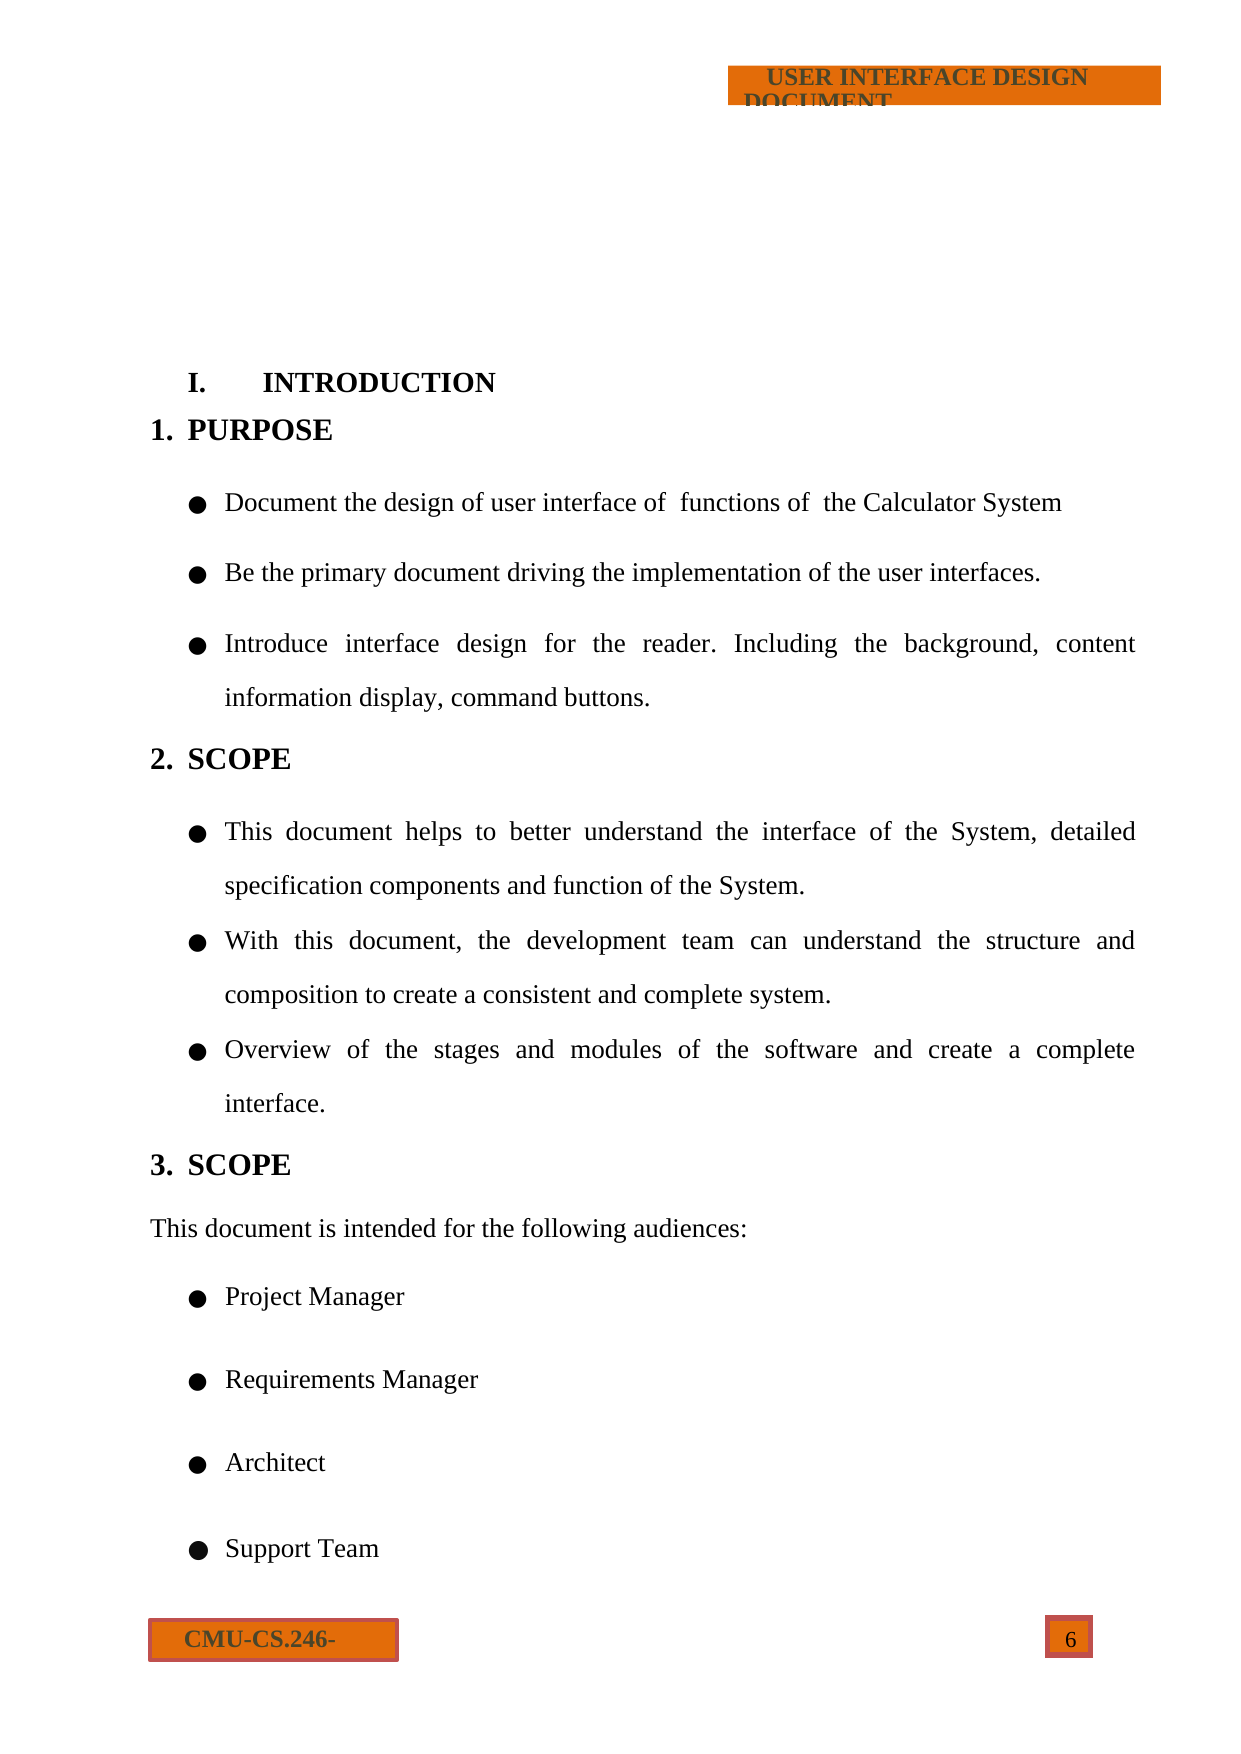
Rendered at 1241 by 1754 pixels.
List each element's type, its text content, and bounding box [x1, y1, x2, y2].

subtitle INTRODUCTION [187, 365, 1137, 398]
list Requirements Manager [187, 1355, 1137, 1402]
list Introduce interface design for the reader. Including the background, content information display, command buttons. [187, 618, 1137, 712]
list Project Manager [187, 1272, 1137, 1319]
list Architect [187, 1438, 1137, 1484]
text This document is intended for the following audiences: [150, 1213, 1137, 1244]
list With this document, the development team can understand the structure and composition to create a consistent and complete system. [187, 915, 1137, 1009]
subtitle SCOPE [150, 740, 1137, 776]
subtitle SCOPE [150, 1146, 1137, 1182]
list Be the primary document driving the implementation of the user interfaces. [187, 548, 1137, 595]
subtitle PURPOSE [150, 411, 1137, 447]
list Document the design of user interface of functions of the Calculator System [187, 477, 1137, 524]
list Support Team [225, 1521, 1137, 1572]
list This document helps to better understand the interface of the System, detailed specification components and function of the System. [187, 806, 1137, 900]
list Overview of the stages and modules of the software and create a complete interface. [187, 1024, 1137, 1118]
